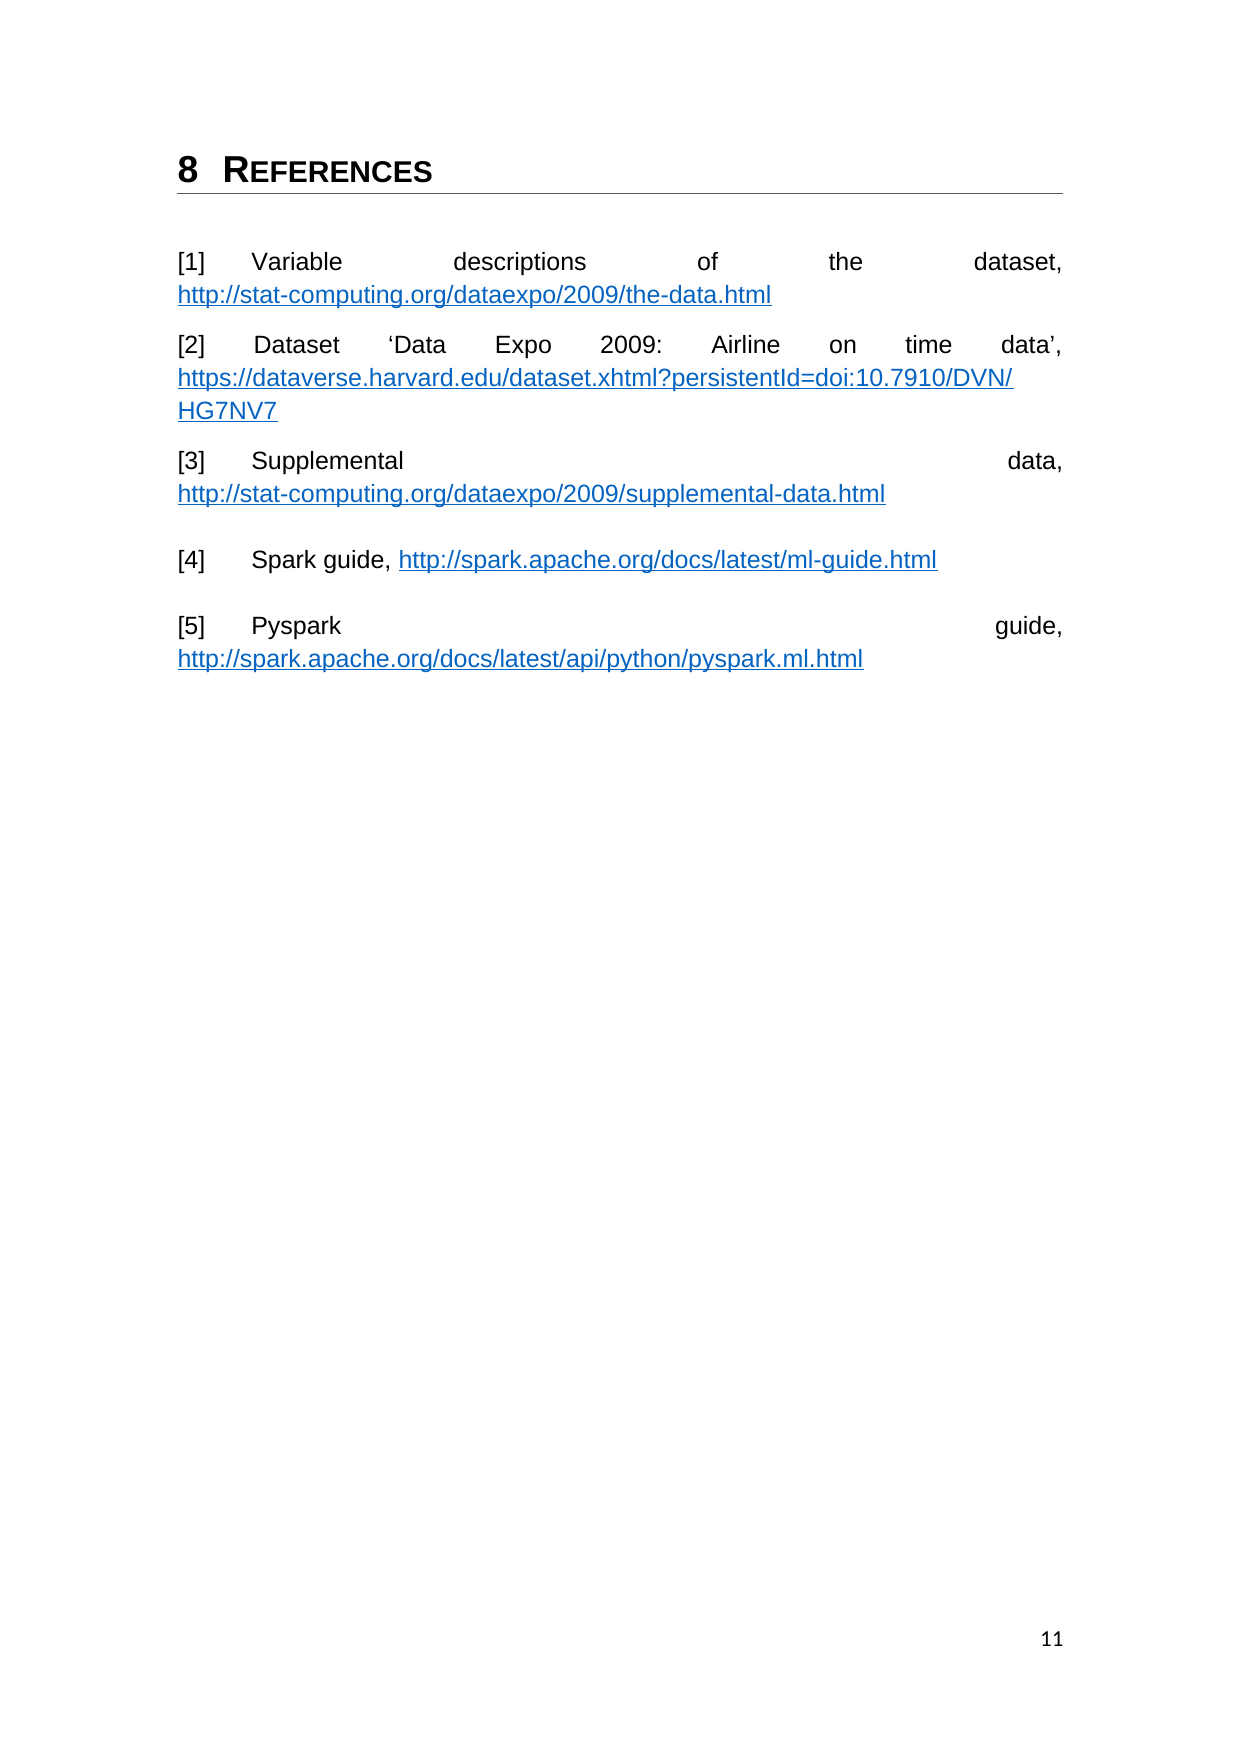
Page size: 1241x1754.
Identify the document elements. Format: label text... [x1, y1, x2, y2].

list [4] Spark guide, http://spark.apache.org/docs/latest/ml-guide.html [177, 545, 1063, 573]
list [3] Supplemental data, http://stat-computing.org/dataexpo/2009/supplemental-data.html [177, 446, 1063, 507]
subtitle References [177, 148, 1063, 193]
list [1] Variable descriptions of the dataset, http://stat-computing.org/dataexpo/2009/the-data.html [177, 247, 1063, 309]
text [2] Dataset ‘Data Expo 2009: Airline on time data’, https://dataverse.harvard.edu/dataset.xhtml?persistentId=doi:10.7910/DVN/HG7NV7 [177, 330, 1063, 425]
list [5] Pyspark guide, http://spark.apache.org/docs/latest/api/python/pyspark.ml.html [177, 611, 1063, 672]
